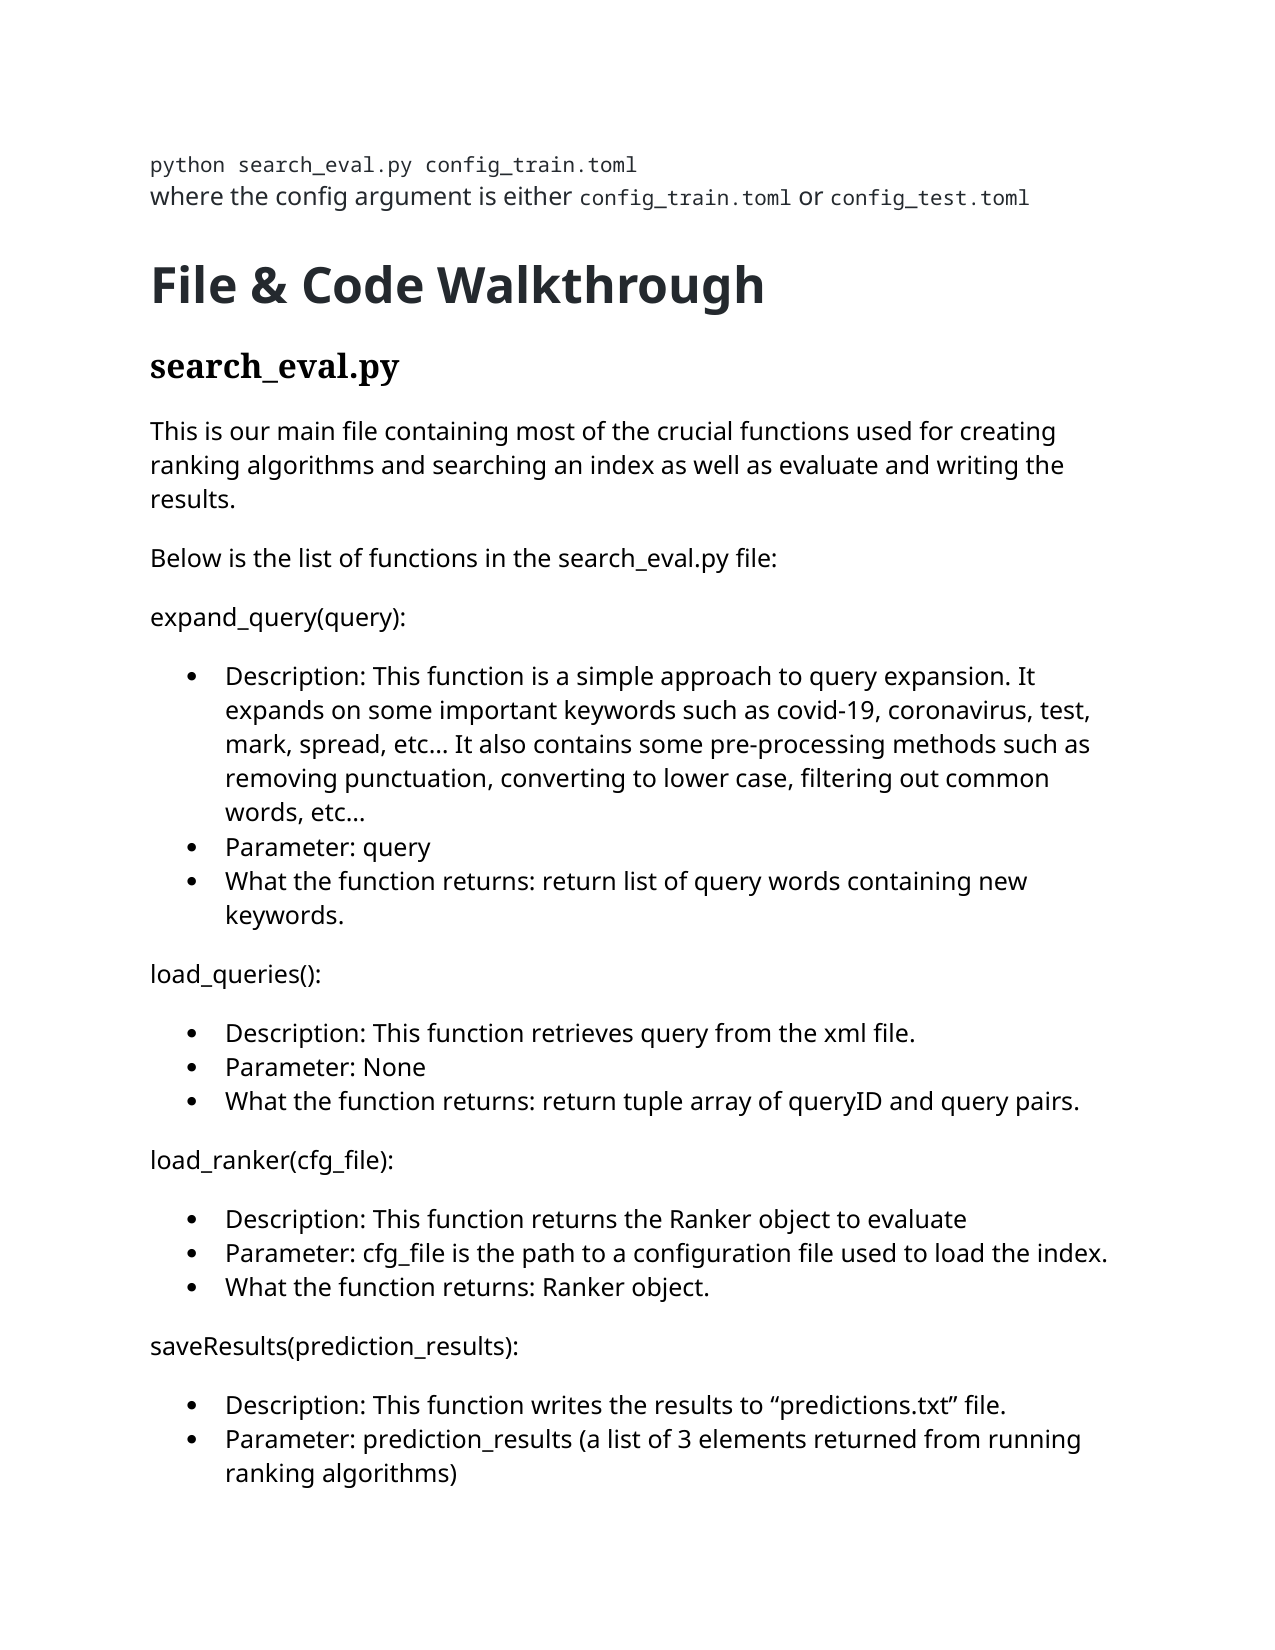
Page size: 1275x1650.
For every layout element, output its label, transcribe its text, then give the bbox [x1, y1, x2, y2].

list Description: This function returns the Ranker object to evaluate [187, 1202, 1125, 1236]
list What the function returns: return tuple array of queryID and query pairs. [187, 1083, 1125, 1118]
text Below is the list of functions in the search_eval.py file: [150, 541, 1125, 575]
list What the function returns: return list of query words containing new keywords. [187, 863, 1125, 931]
text expand_query(query): [150, 600, 1125, 634]
text load_ranker(cfg_file): [150, 1143, 1125, 1177]
list Parameter: query [187, 829, 1125, 863]
list Description: This function retrieves query from the xml file. [187, 1015, 1125, 1049]
list What the function returns: Ranker object. [187, 1270, 1125, 1304]
text File & Code Walkthrough [150, 250, 1125, 318]
list Parameter: cfg_file is the path to a configuration file used to load the index. [187, 1236, 1125, 1270]
list Parameter: None [187, 1049, 1125, 1083]
text saveResults(prediction_results): [150, 1329, 1125, 1363]
text load_queries(): [150, 956, 1125, 990]
text search_eval.py [150, 343, 1125, 388]
list Description: This function is a simple approach to query expansion. It expands on some important keywords such as covid-19, coronavirus, test, mark, spread, etc… It also contains some pre-processing methods such as removing punctuation, converting to lower case, filtering out common words, etc… [187, 659, 1125, 829]
list Description: This function writes the results to “predictions.txt” file. [187, 1388, 1125, 1422]
text where the config argument is either config_train.toml or config_test.toml [150, 178, 1125, 212]
list Parameter: prediction_results (a list of 3 elements returned from running ranking algorithms) [187, 1422, 1125, 1490]
text python search_eval.py config_train.toml [150, 150, 1125, 178]
